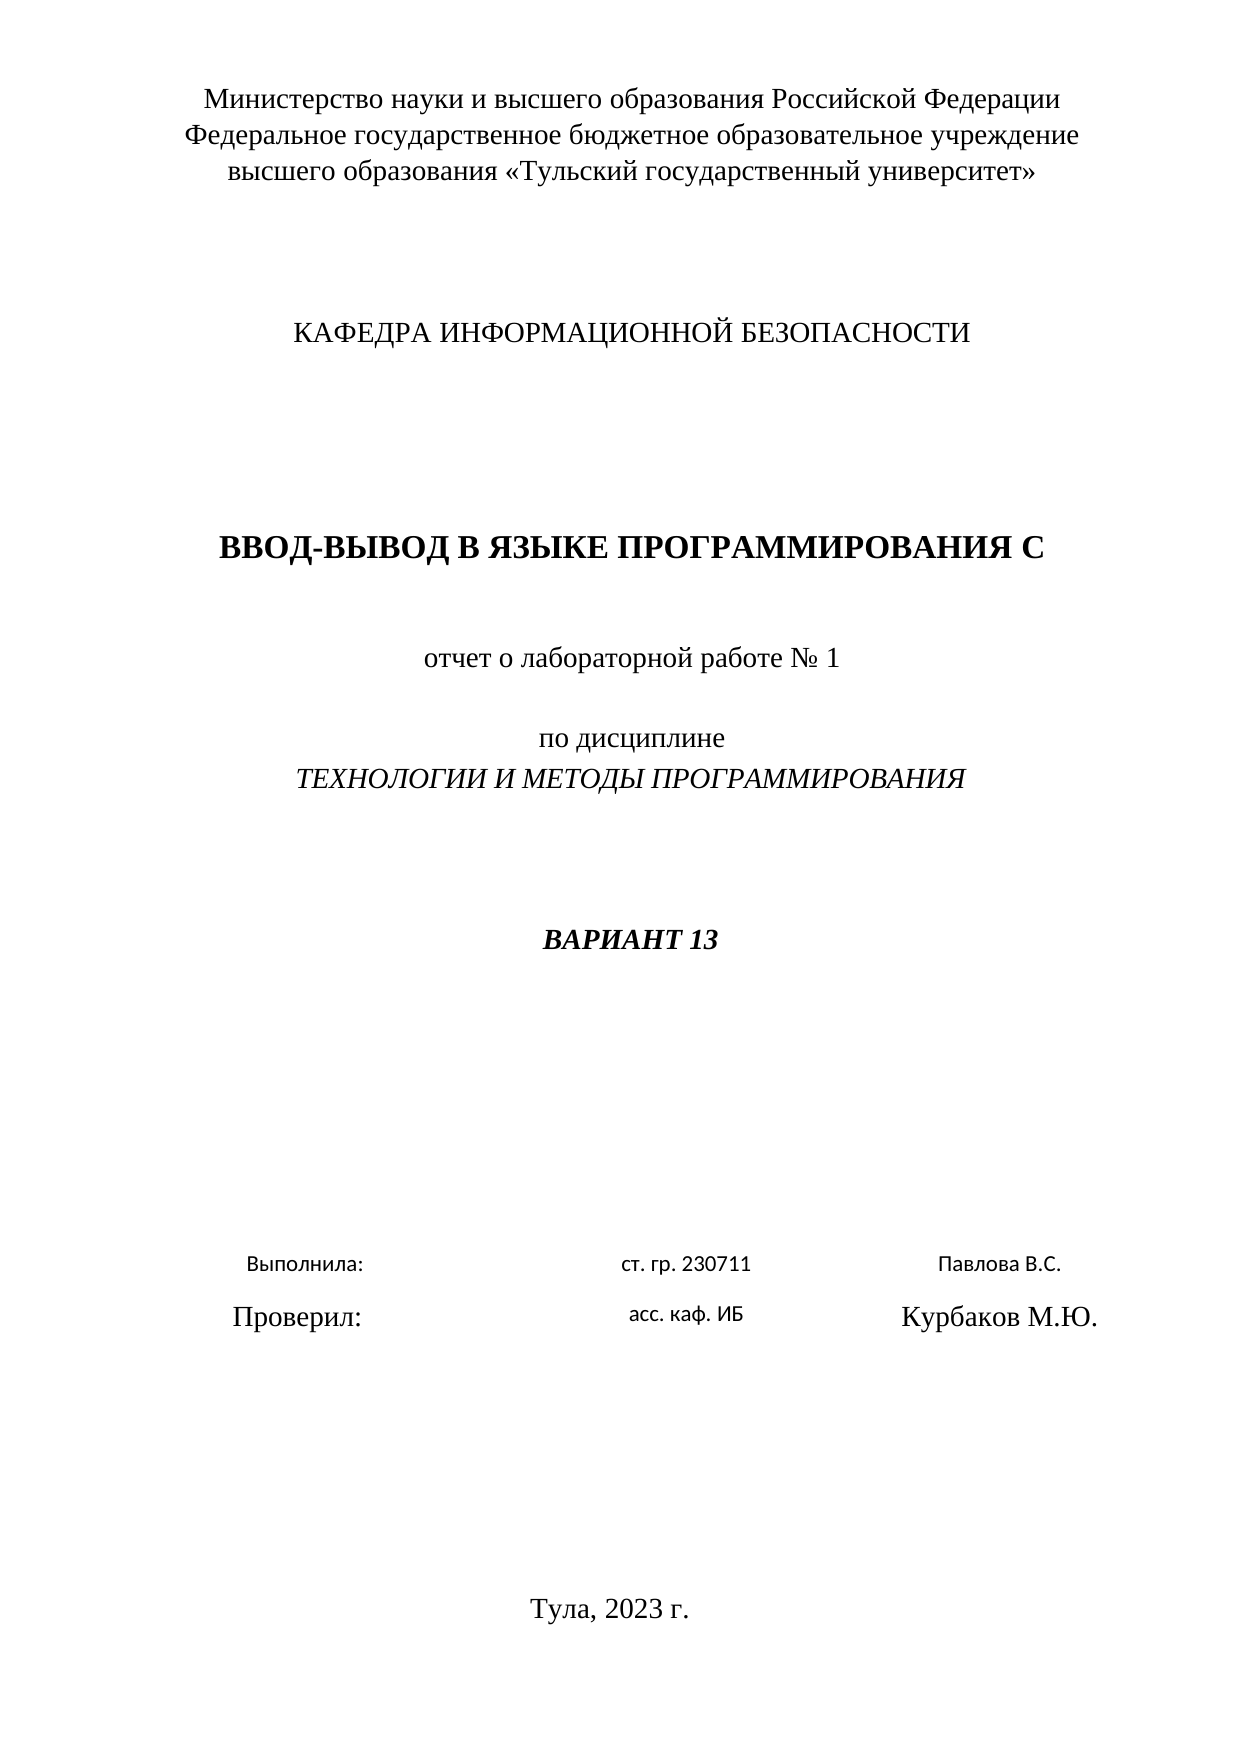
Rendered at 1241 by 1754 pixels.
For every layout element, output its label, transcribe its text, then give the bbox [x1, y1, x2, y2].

text Министерство науки и высшего образования Российской Федерации Федеральное государственное бюджетное образовательное учреждение высшего образования «Тульский государственный университет» [144, 81, 1119, 187]
table_header Выполнила: [112, 1249, 482, 1299]
text отчет о лабораторной работе № 1 [144, 640, 1119, 673]
text по дисциплине [144, 721, 1119, 754]
table_header Павлова В.С. [890, 1249, 1109, 1299]
table_cell Проверил: [112, 1299, 482, 1349]
text ВАРИАНТ 13 [144, 922, 1119, 956]
text ВВОД-ВЫВОД В ЯЗЫКЕ ПРОГРАММИРОВАНИЯ C [144, 528, 1119, 566]
text КАФЕДРА ИНФОРМАЦИОННОЙ БЕЗОПАСНОСТИ [144, 315, 1119, 348]
text Тула, 2023 г. [100, 1591, 1119, 1625]
table_cell Курбаков М.Ю. [890, 1299, 1109, 1349]
table_cell асс. каф. ИБ [482, 1299, 890, 1349]
table_header ст. гр. 230711 [482, 1249, 890, 1299]
text ТЕХНОЛОГИИ И МЕТОДЫ ПРОГРАММИРОВАНИЯ [144, 761, 1119, 794]
